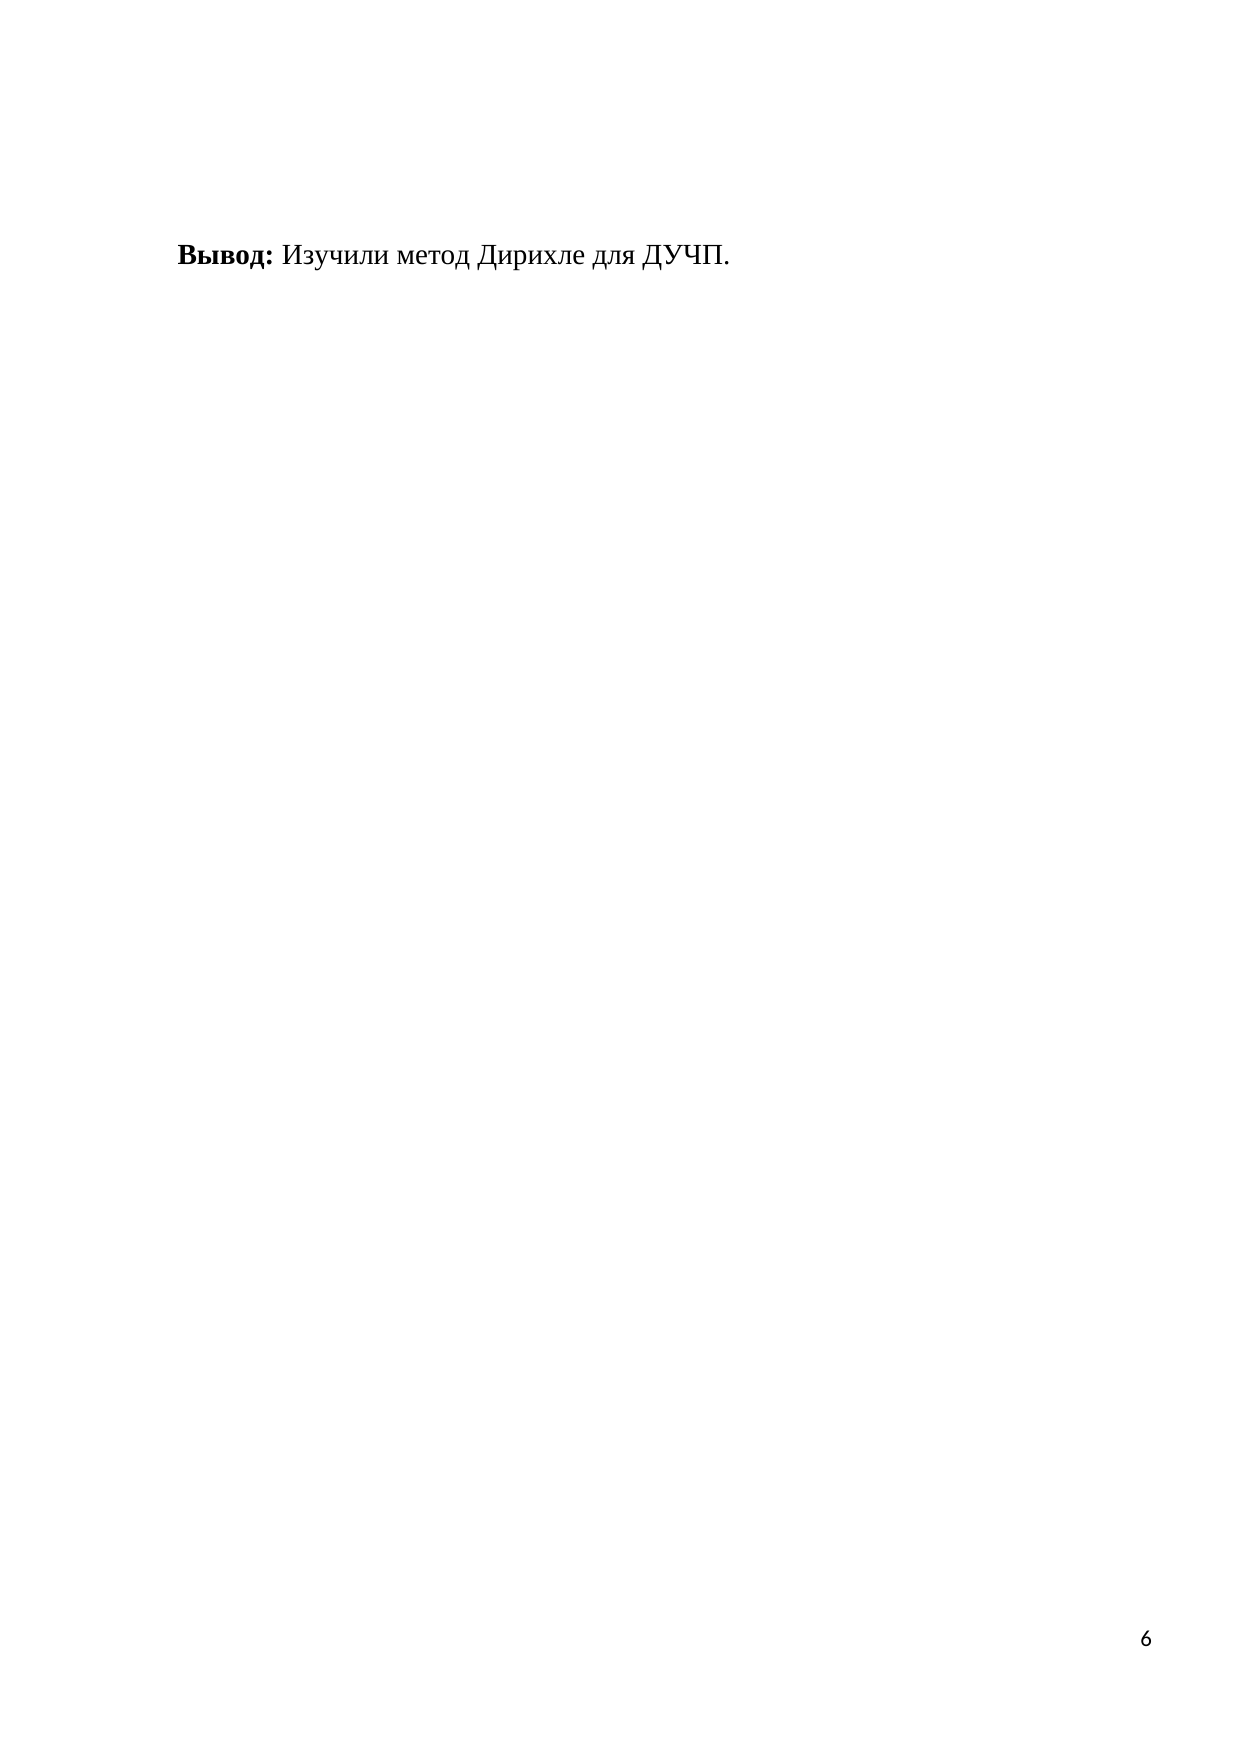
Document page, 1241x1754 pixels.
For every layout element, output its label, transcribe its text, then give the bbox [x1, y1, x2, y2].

text Вывод: Изучили метод Дирихле для ДУЧП. [177, 237, 1152, 270]
